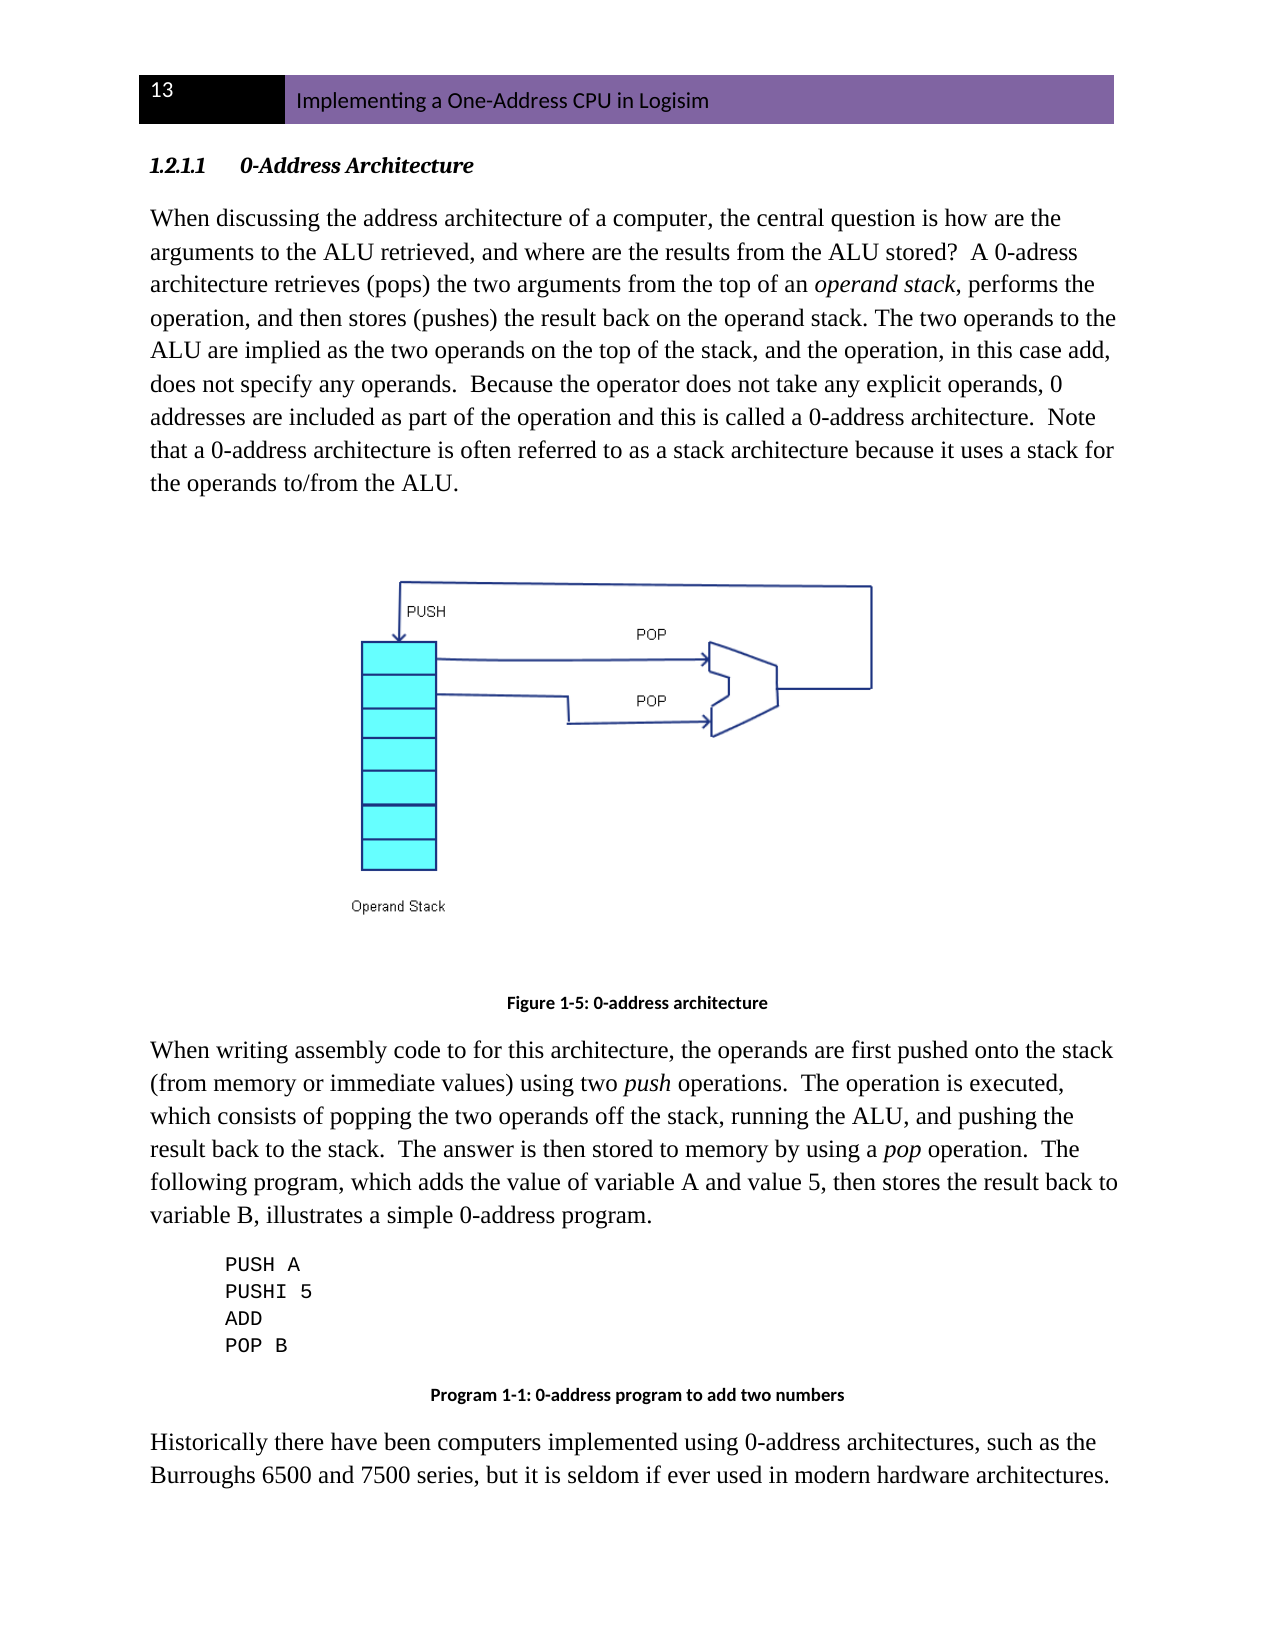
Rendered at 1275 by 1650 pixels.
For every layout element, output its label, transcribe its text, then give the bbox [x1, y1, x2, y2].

text Program 1-1: 0-address program to add two numbers [150, 1383, 1125, 1406]
text PUSHI 5 [225, 1281, 1125, 1305]
text When discussing the address architecture of a computer, the central question is how are the arguments to the ALU retrieved, and where are the results from the ALU stored? A 0-adress architecture retrieves (pops) the two arguments from the top of an operand stack, performs the operation, and then stores (pushes) the result back on the operand stack. The two operands to the ALU are implied as the two operands on the top of the stack, and the operation, in this case add, does not specify any operands. Because the operator does not take any explicit operands, 0 addresses are included as part of the operation and this is called a 0-address architecture. Note that a 0-address architecture is often referred to as a stack architecture because it uses a stack for the operands to/from the ALU. [150, 203, 1125, 496]
text ADD [225, 1308, 1125, 1332]
text Figure 1-5: 0-address architecture [150, 991, 1125, 1014]
text PUSH A [225, 1254, 1125, 1277]
text When writing assembly code to for this architecture, the operands are first pushed onto the stack (from memory or immediate values) using two push operations. The operation is executed, which consists of popping the two operands off the stack, running the ALU, and pushing the result back to the stack. The answer is then stored to memory by using a pop operation. The following program, which adds the value of variable A and value 5, then stores the result back to variable B, illustrates a simple 0-address program. [150, 1035, 1125, 1229]
picture [287, 521, 988, 967]
text POP B [225, 1335, 1125, 1359]
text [150, 1427, 1125, 1489]
subtitle 0-Address Architecture [150, 152, 1125, 179]
